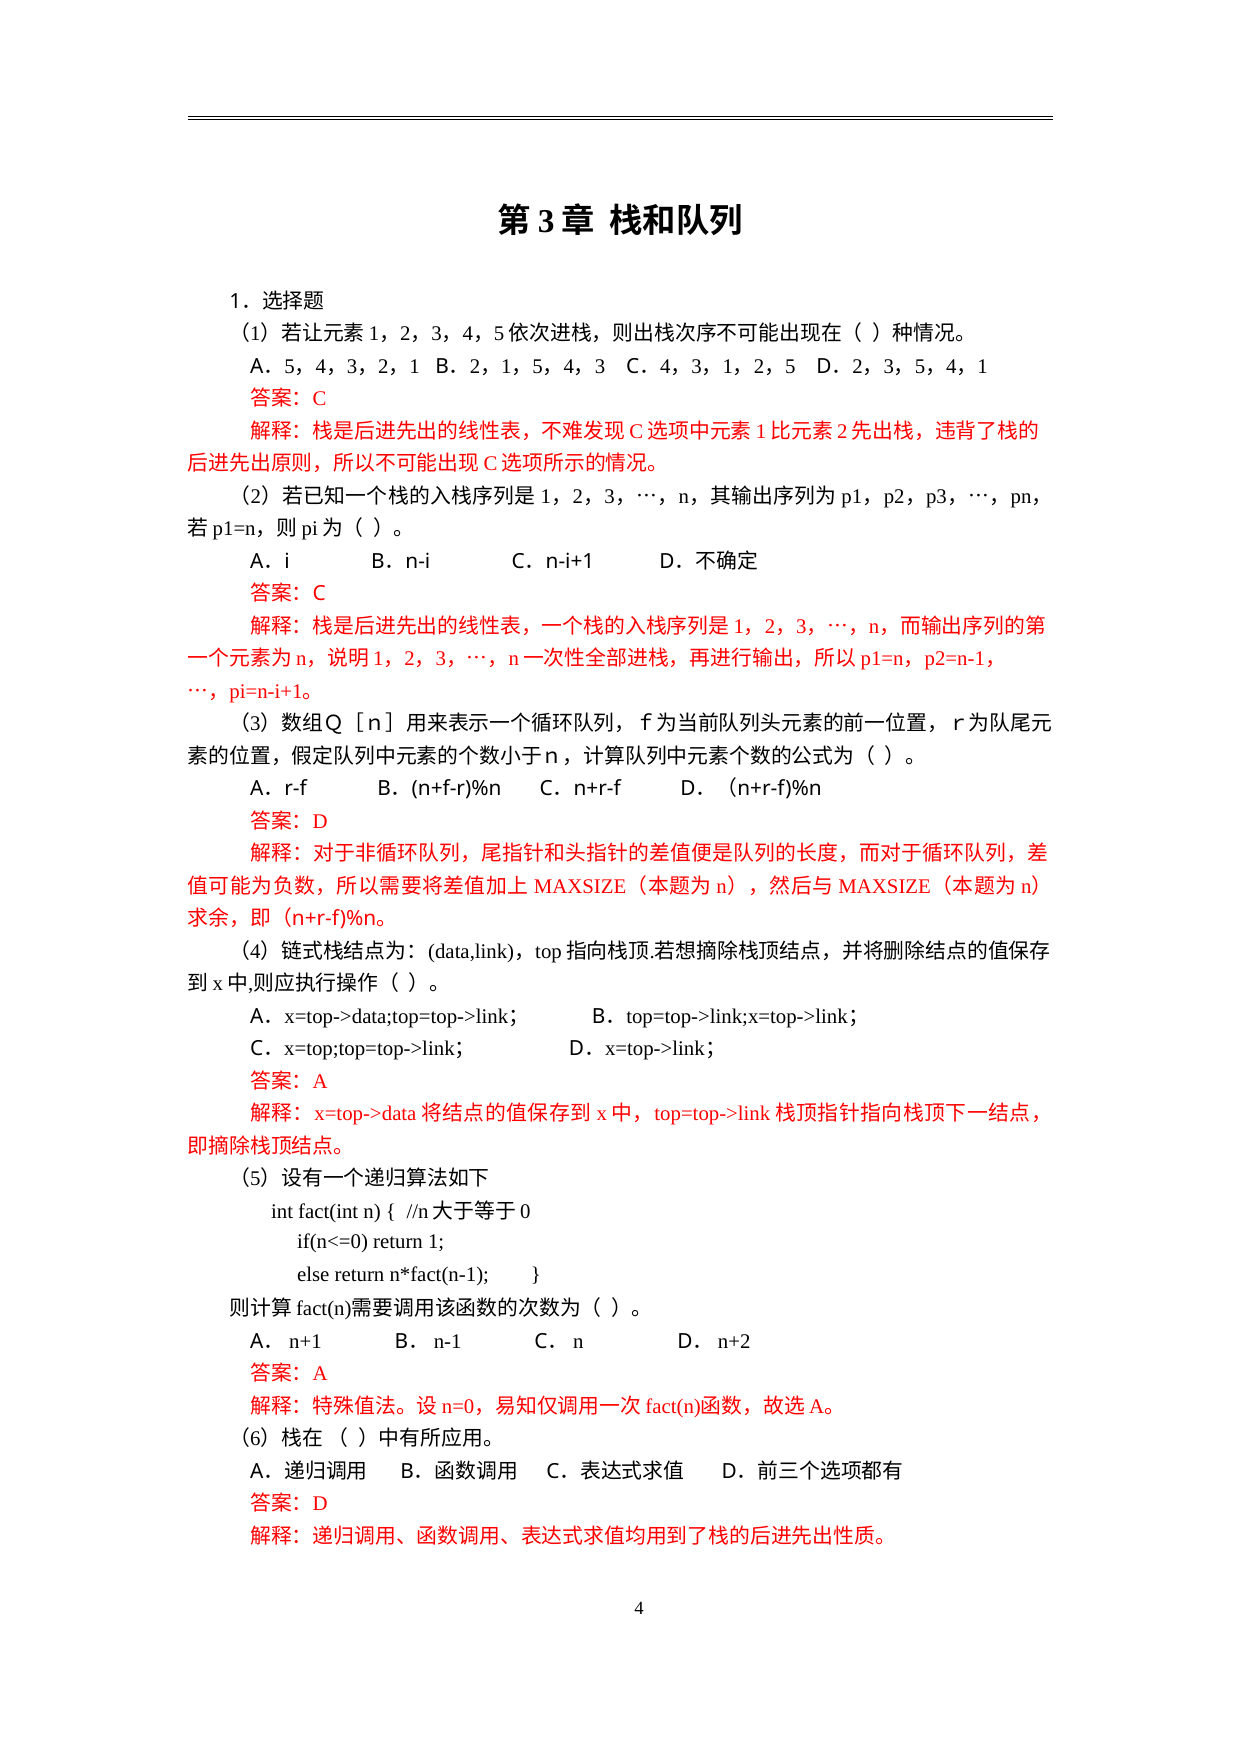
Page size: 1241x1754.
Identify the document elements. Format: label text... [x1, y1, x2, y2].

text 答案：A [187, 1355, 1053, 1388]
text 解释：栈是后进先出的线性表，不难发现C选项中元素1比元素2先出栈，违背了栈的后进先出原则，所以不可能出现C选项所示的情况。 [187, 413, 1053, 478]
text if(n<=0) return 1; [187, 1225, 1053, 1258]
text （5）设有一个递归算法如下 [187, 1160, 1053, 1193]
text 答案：D [187, 1485, 1053, 1518]
text （1）若让元素1，2，3，4，5依次进栈，则出栈次序不可能出现在（ ）种情况。 [187, 315, 1053, 348]
text 解释：递归调用、函数调用、表达式求值均用到了栈的后进先出性质。 [187, 1518, 1053, 1550]
text 答案：C [187, 575, 1053, 608]
text A．i B．n-i C．n-i+1 D．不确定 [187, 543, 1053, 575]
text 解释：栈是后进先出的线性表，一个栈的入栈序列是1，2，3，…，n，而输出序列的第一个元素为n，说明1，2，3，…，n一次性全部进栈，再进行输出，所以p1=n，p2=n-1，…，pi=n-i+1。 [187, 608, 1053, 705]
text A．r-f B．(n+f-r)%n C．n+r-f D．（n+r-f)%n [187, 770, 1053, 803]
text 答案：D [187, 803, 1053, 835]
text （6）栈在 （ ）中有所应用。 [187, 1420, 1053, 1453]
text 解释：对于非循环队列，尾指针和头指针的差值便是队列的长度，而对于循环队列，差值可能为负数，所以需要将差值加上MAXSIZE（本题为n），然后与MAXSIZE（本题为n）求余，即（n+r-f)%n。 [187, 835, 1053, 933]
text A．x=top->data;top=top->link； B．top=top->link;x=top->link； [187, 998, 1053, 1030]
text （4）链式栈结点为：(data,link)，top指向栈顶.若想摘除栈顶结点，并将删除结点的值保存到x中,则应执行操作（ ）。 [187, 933, 1053, 998]
text A．递归调用 B．函数调用 C．表达式求值 D．前三个选项都有 [187, 1453, 1053, 1485]
text 答案：A [187, 1063, 1053, 1095]
text （3）数组Ｑ［ｎ］用来表示一个循环队列，ｆ为当前队列头元素的前一位置，ｒ为队尾元素的位置，假定队列中元素的个数小于ｎ，计算队列中元素个数的公式为（ ）。 [187, 705, 1053, 770]
text 答案：C [187, 380, 1053, 413]
text else return n*fact(n-1); } [187, 1258, 1053, 1290]
text 则计算fact(n)需要调用该函数的次数为（ ）。 [187, 1290, 1053, 1323]
text 解释：特殊值法。设n=0，易知仅调用一次fact(n)函数，故选A。 [187, 1388, 1053, 1420]
text 1．选择题 [187, 283, 1053, 315]
text int fact(int n) { //n大于等于0 [187, 1193, 1053, 1225]
text 第3章 栈和队列 [187, 185, 1053, 250]
text （2）若已知一个栈的入栈序列是1，2，3，…，n，其输出序列为p1，p2，p3，…，pn，若p1=n，则pi为（ ）。 [187, 478, 1053, 543]
text 解释：x=top->data将结点的值保存到x中，top=top->link栈顶指针指向栈顶下一结点，即摘除栈顶结点。 [187, 1095, 1053, 1160]
text A． n+1 B． n-1 C． n D． n+2 [187, 1323, 1053, 1355]
text A．5，4，3，2，1 B．2，1，5，4，．4，3，1，2，5 D．2，3，5，4，1 [187, 348, 1053, 380]
text C．x=top;top=top->link； D．x=top->link； [187, 1030, 1053, 1063]
